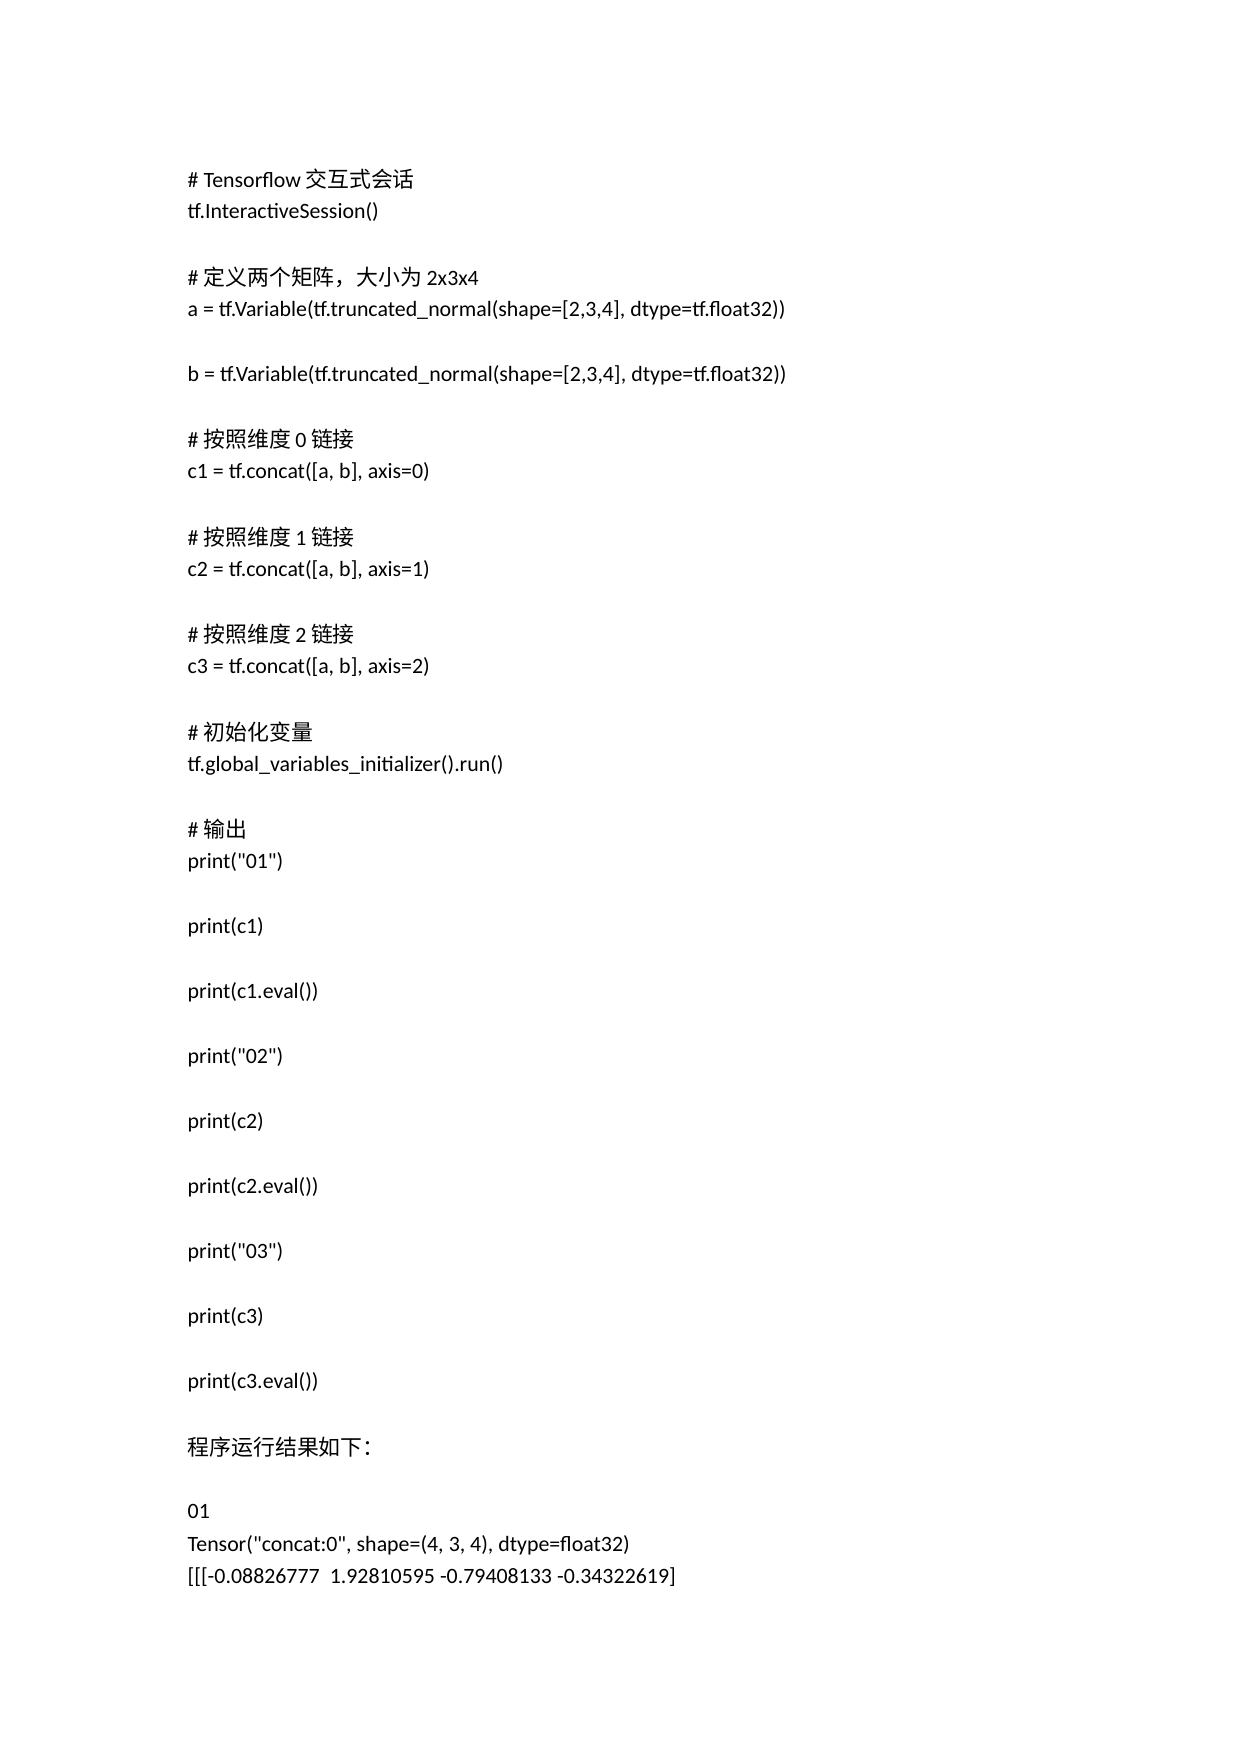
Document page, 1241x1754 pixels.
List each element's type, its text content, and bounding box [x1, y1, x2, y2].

text tf.InteractiveSession() [187, 194, 1053, 227]
text print(c2.eval()) [187, 1169, 1053, 1202]
text print(c3.eval()) [187, 1364, 1053, 1397]
text # 按照维度1链接 [187, 519, 1053, 552]
text print(c3) [187, 1299, 1053, 1332]
text 程序运行结果如下： [187, 1429, 1053, 1462]
text print(c1) [187, 909, 1053, 942]
text # 初始化变量 [187, 714, 1053, 747]
text # 定义两个矩阵，大小为2x3x4 [187, 259, 1053, 292]
text # 输出 [187, 812, 1053, 844]
text print("02") [187, 1039, 1053, 1072]
text a = tf.Variable(tf.truncated_normal(shape=[2,3,4], dtype=tf.float32)) [187, 292, 1053, 324]
text Tensor("concat:0", shape=(4, 3, 4), dtype=float32) [187, 1527, 1053, 1559]
text print(c2) [187, 1104, 1053, 1137]
text c1 = tf.concat([a, b], axis=0) [187, 454, 1053, 487]
text b = tf.Variable(tf.truncated_normal(shape=[2,3,4], dtype=tf.float32)) [187, 357, 1053, 389]
text print(c1.eval()) [187, 974, 1053, 1007]
text tf.global_variables_initializer().run() [187, 747, 1053, 779]
text c2 = tf.concat([a, b], axis=1) [187, 552, 1053, 584]
text # 按照维度2链接 [187, 617, 1053, 649]
text 01 [187, 1494, 1053, 1527]
text c3 = tf.concat([a, b], axis=2) [187, 649, 1053, 682]
text print("01") [187, 844, 1053, 877]
text # 按照维度0链接 [187, 422, 1053, 454]
text # Tensorflow交互式会话 [187, 162, 1053, 194]
text [[[-0.08826777 1.92810595 -0.79408133 -0.34322619] [187, 1559, 1053, 1592]
text print("03") [187, 1234, 1053, 1267]
